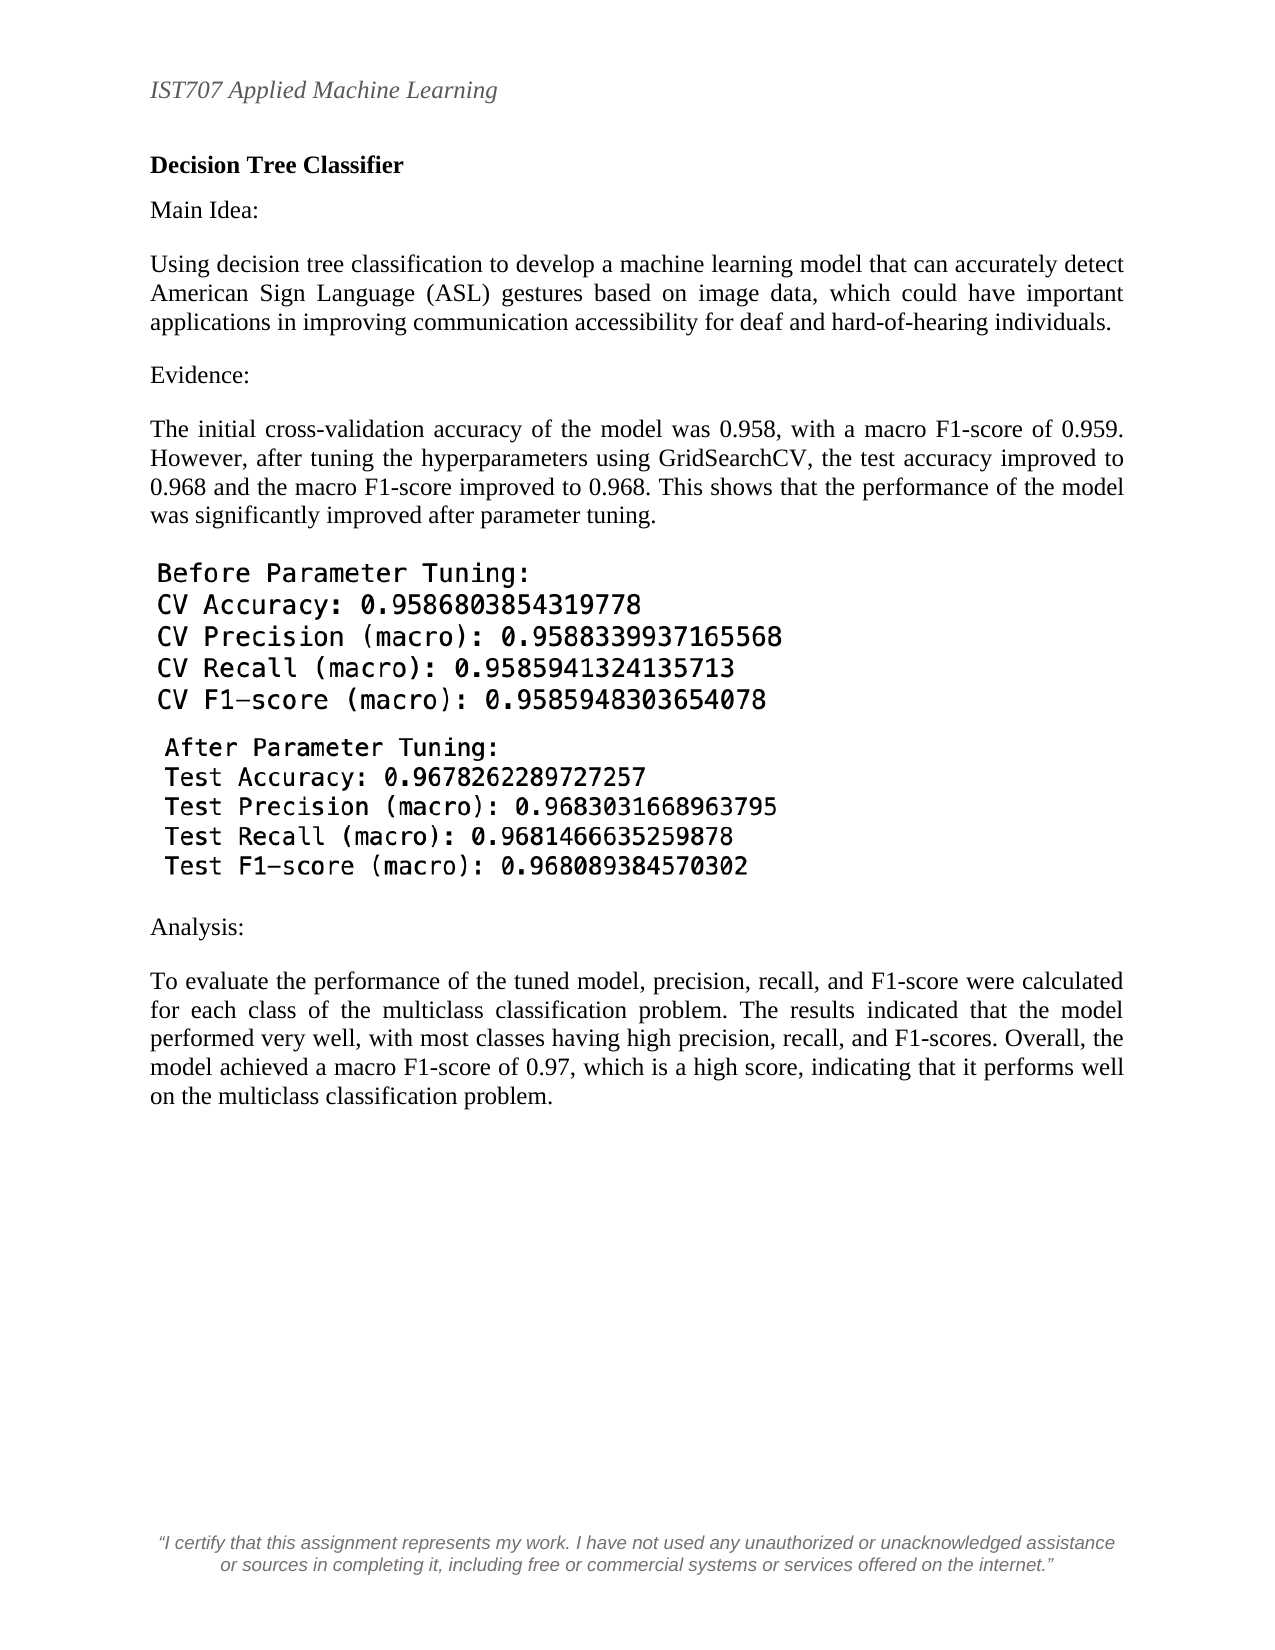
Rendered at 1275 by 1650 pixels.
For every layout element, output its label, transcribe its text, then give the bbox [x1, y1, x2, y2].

text Evidence: [150, 361, 1125, 389]
text Using decision tree classification to develop a machine learning model that can accurately detect American Sign Language (ASL) gestures based on image data, which could have important applications in improving communication accessibility for deaf and hard-of-hearing individuals. [150, 249, 1125, 336]
picture [150, 554, 794, 888]
text Main Idea: [150, 196, 1125, 224]
text Analysis: [150, 912, 1125, 941]
subtitle Decision Tree Classifier [150, 150, 1125, 179]
text To evaluate the performance of the tuned model, precision, recall, and F1-score were calculated for each class of the multiclass classification problem. The results indicated that the model performed very well, with most classes having high precision, recall, and F1-scores. Overall, the model achieved a macro F1-score of 0.97, which is a high score, indicating that it performs well on the multiclass classification problem. [150, 966, 1125, 1110]
text The initial cross-validation accuracy of the model was 0.958, with a macro F1-score of 0.959. However, after tuning the hyperparameters using GridSearchCV, the test accuracy improved to 0.968 and the macro F1-score improved to 0.968. This shows that the performance of the model was significantly improved after parameter tuning. [150, 414, 1125, 529]
